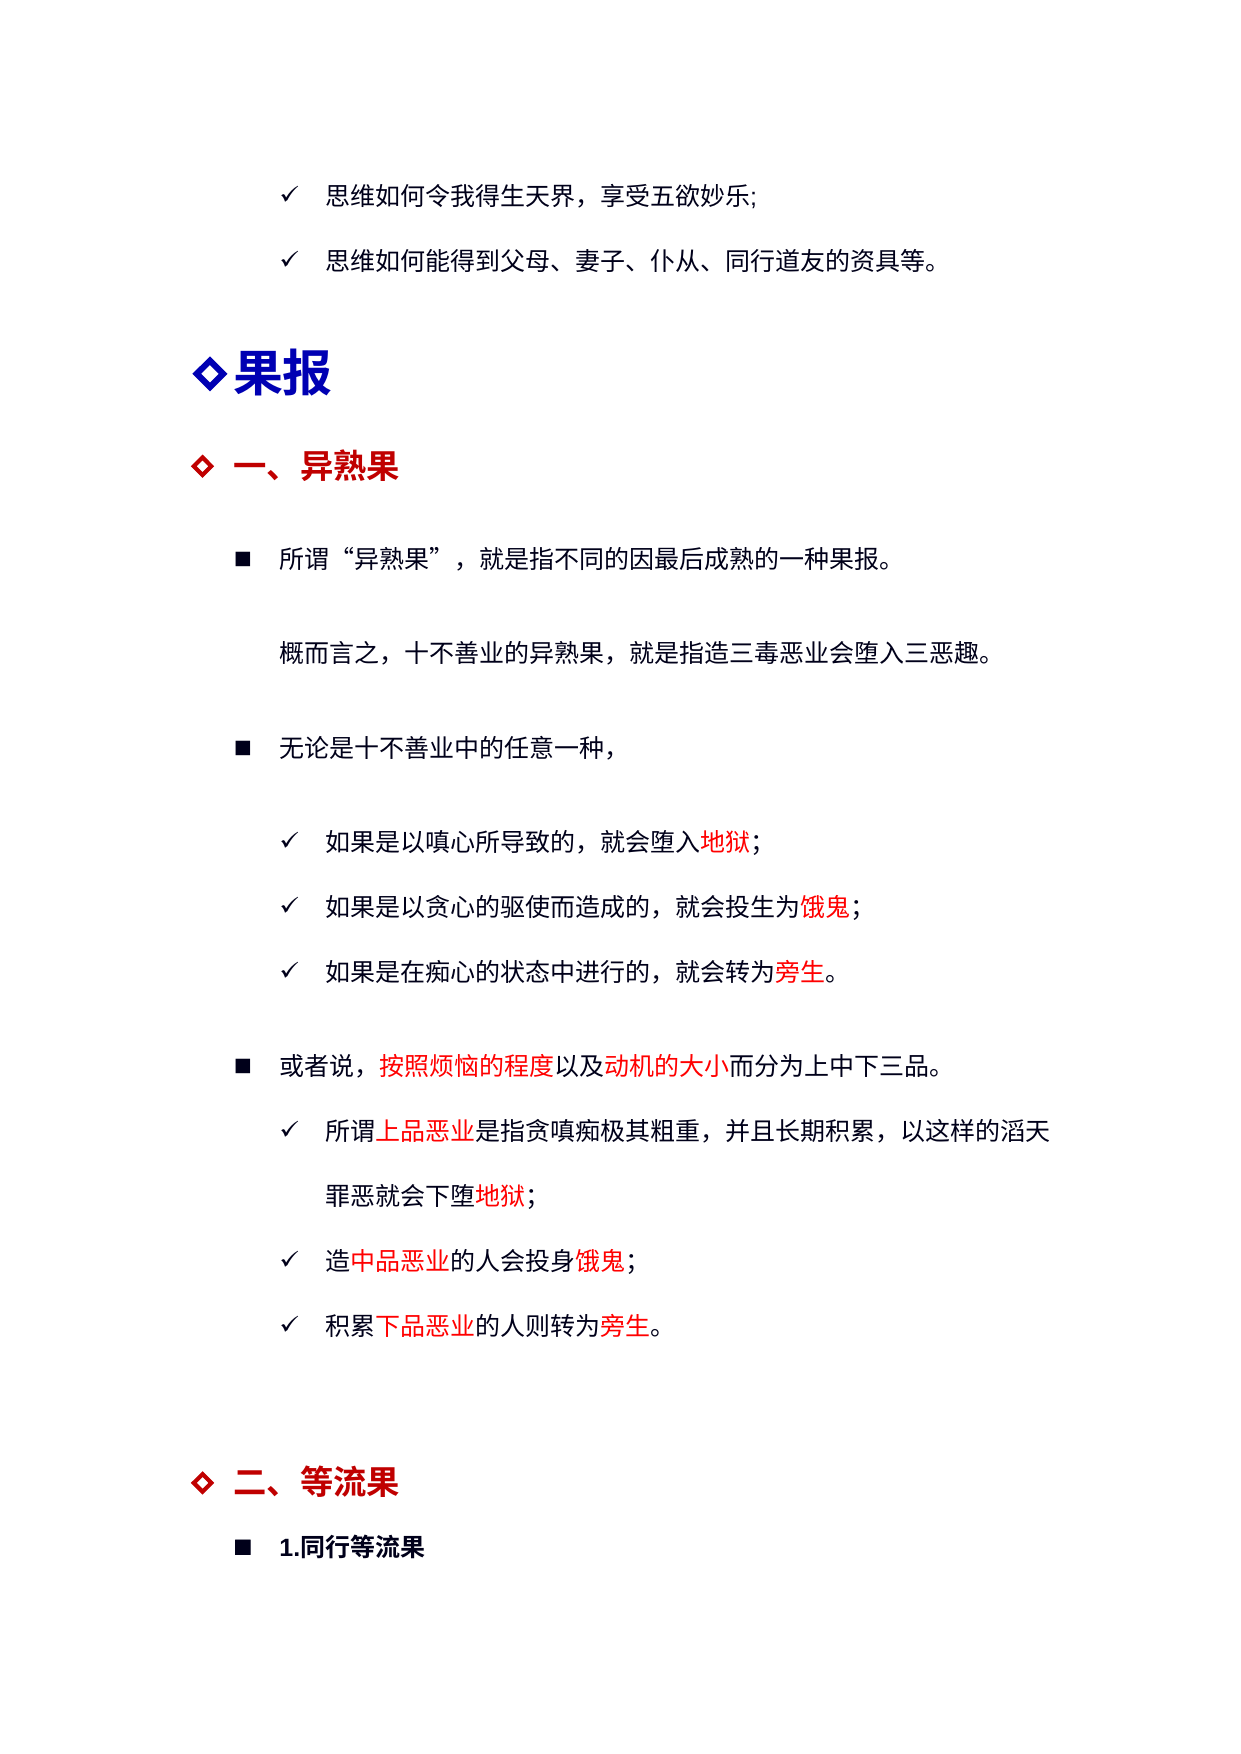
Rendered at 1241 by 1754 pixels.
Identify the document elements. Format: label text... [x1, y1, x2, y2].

list 所谓“异熟果”，就是指不同的因最后成熟的一种果报。 [233, 525, 1053, 590]
list 所谓上品恶业是指贪嗔痴极其粗重，并且长期积累，以这样的滔天罪恶就会下堕地狱； [279, 1097, 1053, 1227]
list 思维如何令我得生天界，享受五欲妙乐; [279, 162, 1053, 227]
list 如果是以嗔心所导致的，就会堕入地狱； [279, 808, 1053, 873]
list 思维如何能得到父母、妻子、仆从、同行道友的资具等。 [279, 227, 1053, 292]
list 积累下品恶业的人则转为旁生。 [279, 1292, 1053, 1357]
list 果报 [187, 321, 1053, 419]
list 造中品恶业的人会投身饿鬼； [279, 1227, 1053, 1292]
list 一、异熟果 [187, 431, 1053, 496]
list 或者说，按照烦恼的程度以及动机的大小而分为上中下三品。 [233, 1032, 1053, 1097]
list 概而言之，十不善业的异熟果，就是指造三毒恶业会堕入三恶趣。 [279, 619, 1053, 684]
list 二、等流果 [187, 1448, 1053, 1513]
list 无论是十不善业中的任意一种， [233, 714, 1053, 779]
list 如果是以贪心的驱使而造成的，就会投生为饿鬼； [279, 873, 1053, 938]
list 如果是在痴心的状态中进行的，就会转为旁生。 [279, 938, 1053, 1003]
list 1.同行等流果 [233, 1513, 1053, 1578]
